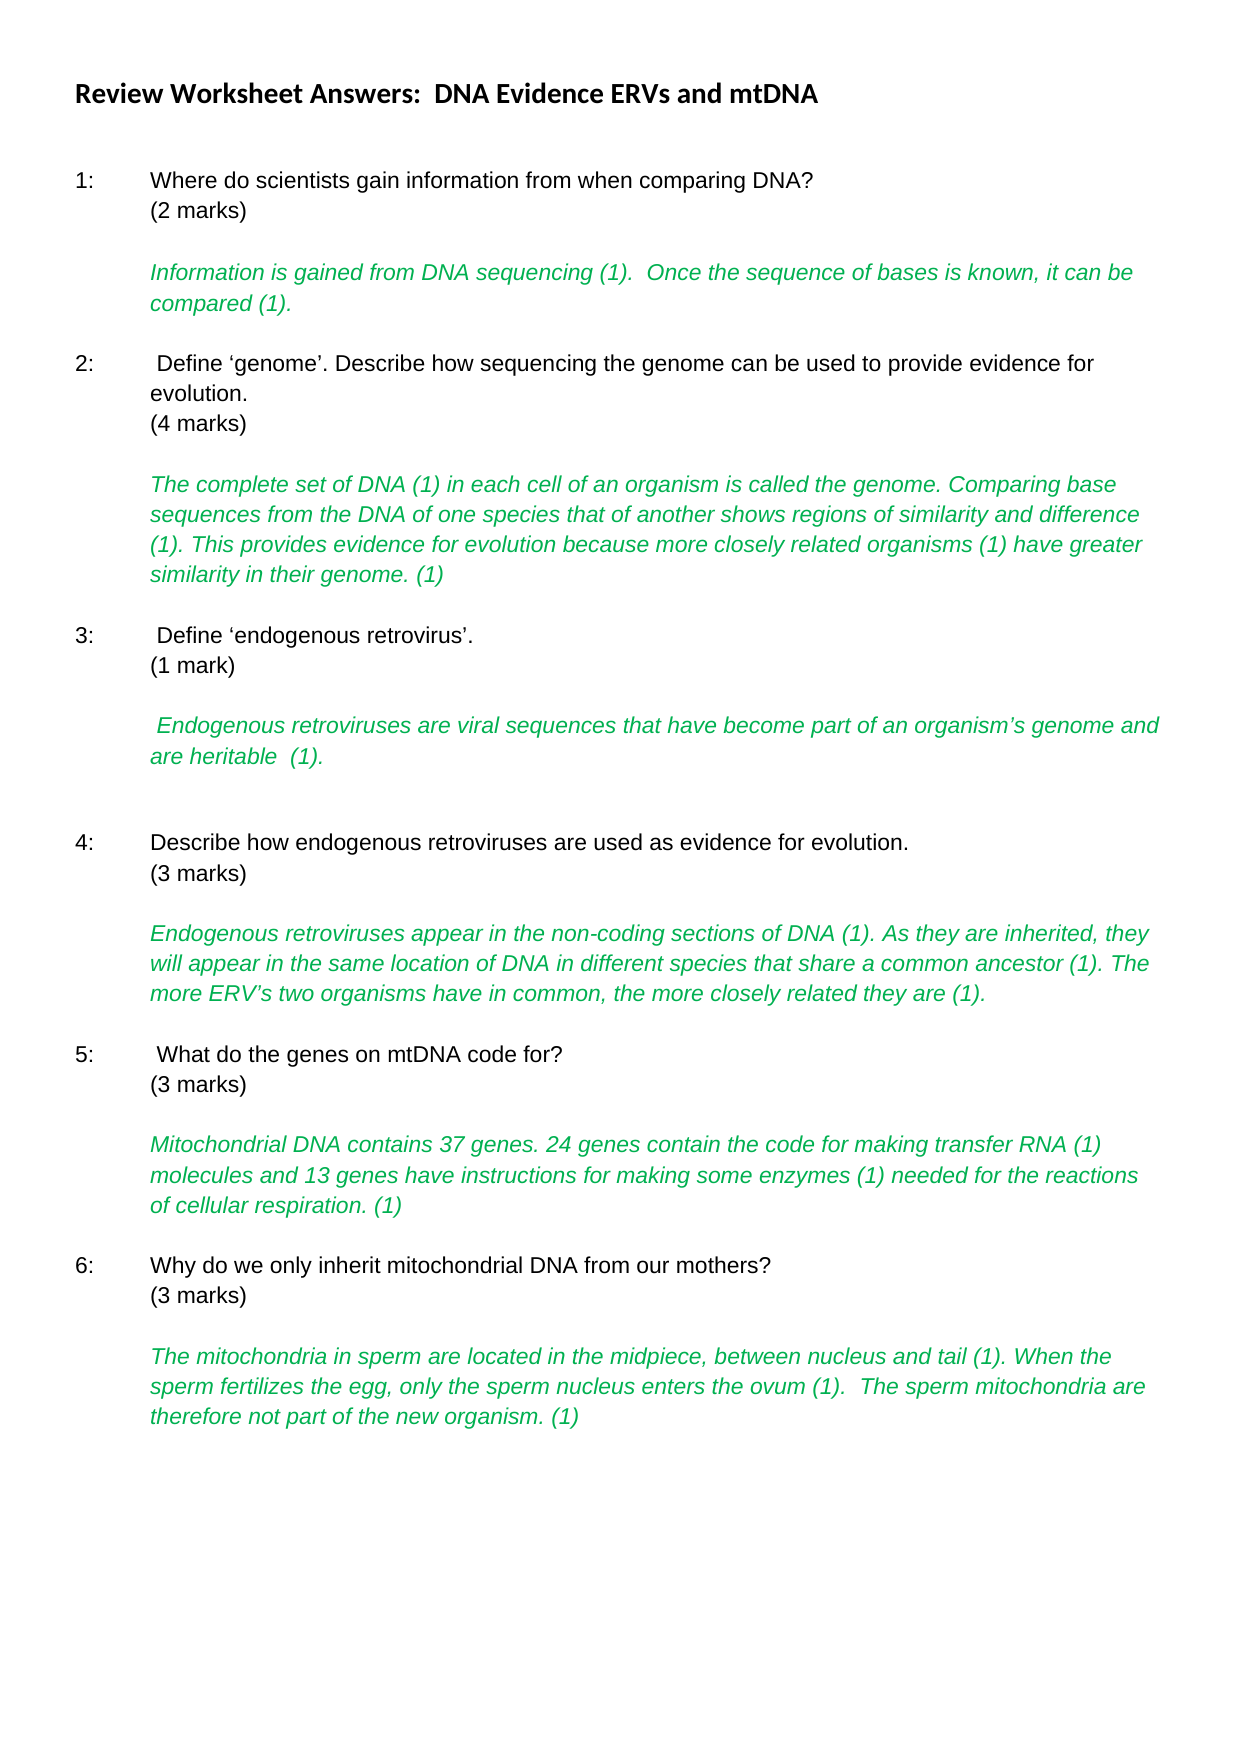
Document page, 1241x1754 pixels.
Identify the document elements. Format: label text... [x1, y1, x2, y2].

text The mitochondria in sperm are located in the midpiece, between nucleus and tail (1). When the sperm fertilizes the egg, only the sperm nucleus enters the ovum (1). The sperm mitochondria are therefore not part of the new organism. (1) [150, 1343, 1165, 1430]
text (2 marks) [75, 197, 1165, 223]
text (4 marks) [75, 410, 1165, 437]
text 5: What do the genes on mtDNA code for? [75, 1041, 1165, 1067]
text (1 mark) [75, 652, 1165, 678]
text Information is gained from DNA sequencing (1). Once the sequence of bases is known, it can be compared (1). [150, 259, 1165, 316]
text Mitochondrial DNA contains 37 genes. 24 genes contain the code for making transfer RNA (1) molecules and 13 genes have instructions for making some enzymes (1) needed for the reactions of cellular respiration. (1) [150, 1131, 1165, 1218]
text Endogenous retroviruses appear in the non-coding sections of DNA (1). As they are inherited, they will appear in the same location of DNA in different species that share a common ancestor (1). The more ERV’s two organisms have in common, the more closely related they are (1). [150, 920, 1165, 1007]
text 2: Define ‘genome’. Describe how sequencing the genome can be used to provide evidence for evolution. [75, 350, 1165, 406]
text 4: Describe how endogenous retroviruses are used as evidence for evolution. [75, 829, 1165, 856]
text (3 marks) [75, 1282, 1165, 1309]
text (3 marks) [75, 1071, 1165, 1097]
text 6: Why do we only inherit mitochondrial DNA from our mothers? [75, 1252, 1165, 1279]
text The complete set of DNA (1) in each cell of an organism is called the genome. Comparing base sequences from the DNA of one species that of another shows regions of similarity and difference (1). This provides evidence for evolution because more closely related organisms (1) have greater similarity in their genome. (1) [150, 471, 1165, 588]
text Review Worksheet Answers: DNA Evidence ERVs and mtDNA [75, 75, 1165, 111]
text 1: Where do scientists gain information from when comparing DNA? [75, 167, 1165, 193]
text 3: Define ‘endogenous retrovirus’. [75, 622, 1165, 648]
text Endogenous retroviruses are viral sequences that have become part of an organism’s genome and are heritable (1). [150, 712, 1165, 769]
text (3 marks) [75, 859, 1165, 886]
